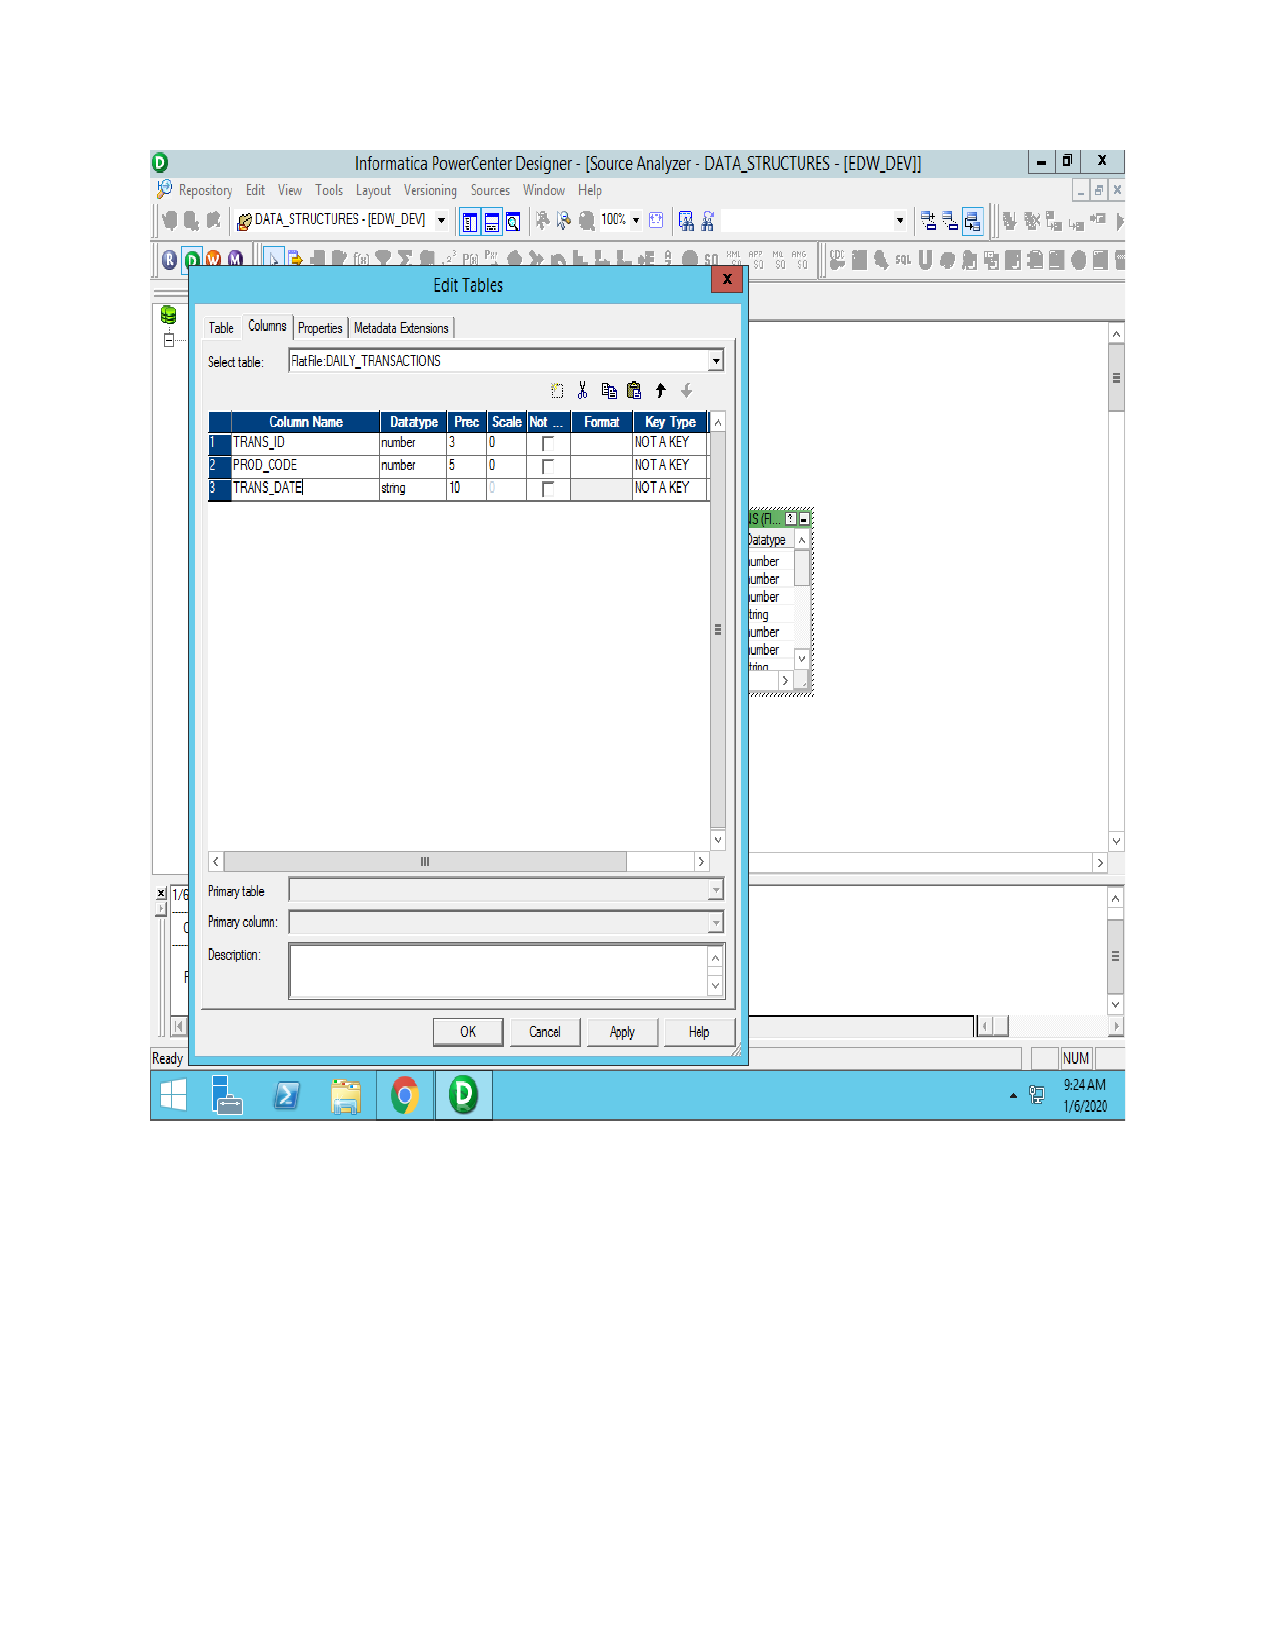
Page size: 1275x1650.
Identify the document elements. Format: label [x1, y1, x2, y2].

picture [150, 150, 1125, 1121]
